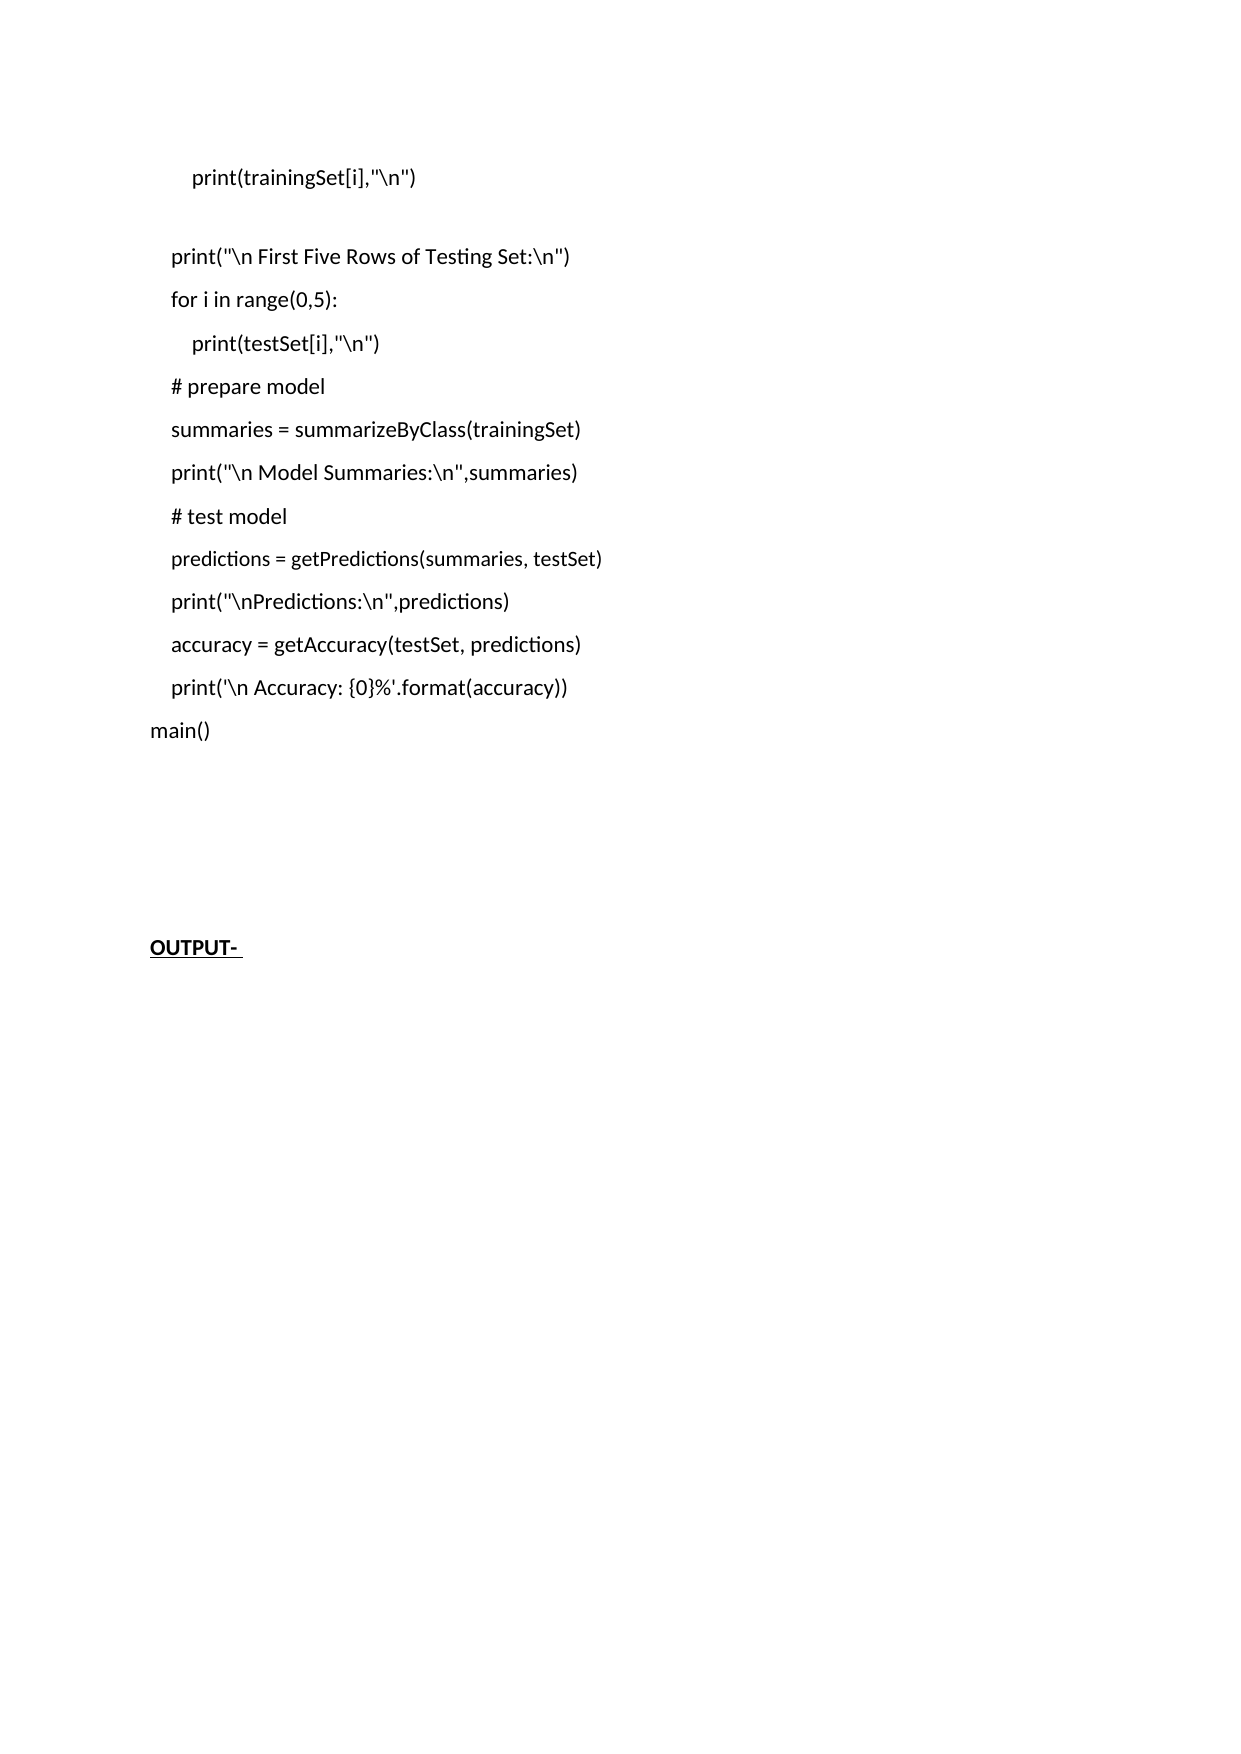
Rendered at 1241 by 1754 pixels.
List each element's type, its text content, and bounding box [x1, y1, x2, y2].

text print('\n Accuracy: {0}%'.format(accuracy)) [171, 673, 1090, 701]
text for i in range(0,5): [171, 286, 1090, 314]
text OUTPUT- [150, 933, 1090, 961]
text predictions = getPredictions(summaries, testSet) [171, 545, 1090, 572]
text # prepare model [171, 372, 1090, 400]
text print(testSet[i],"\n") [192, 329, 1090, 357]
text print("\n First Five Rows of Testing Set:\n") [171, 242, 1090, 270]
text print(trainingSet[i],"\n") [192, 163, 1090, 191]
text print("\n Model Summaries:\n",summaries) [171, 458, 1090, 487]
text main() [150, 716, 1090, 744]
text print("\nPredictions:\n",predictions) [171, 587, 1090, 615]
text # test model [171, 502, 1090, 530]
text accuracy = getAccuracy(testSet, predictions) [171, 630, 1090, 658]
text summaries = summarizeByClass(trainingSet) [171, 415, 1090, 443]
